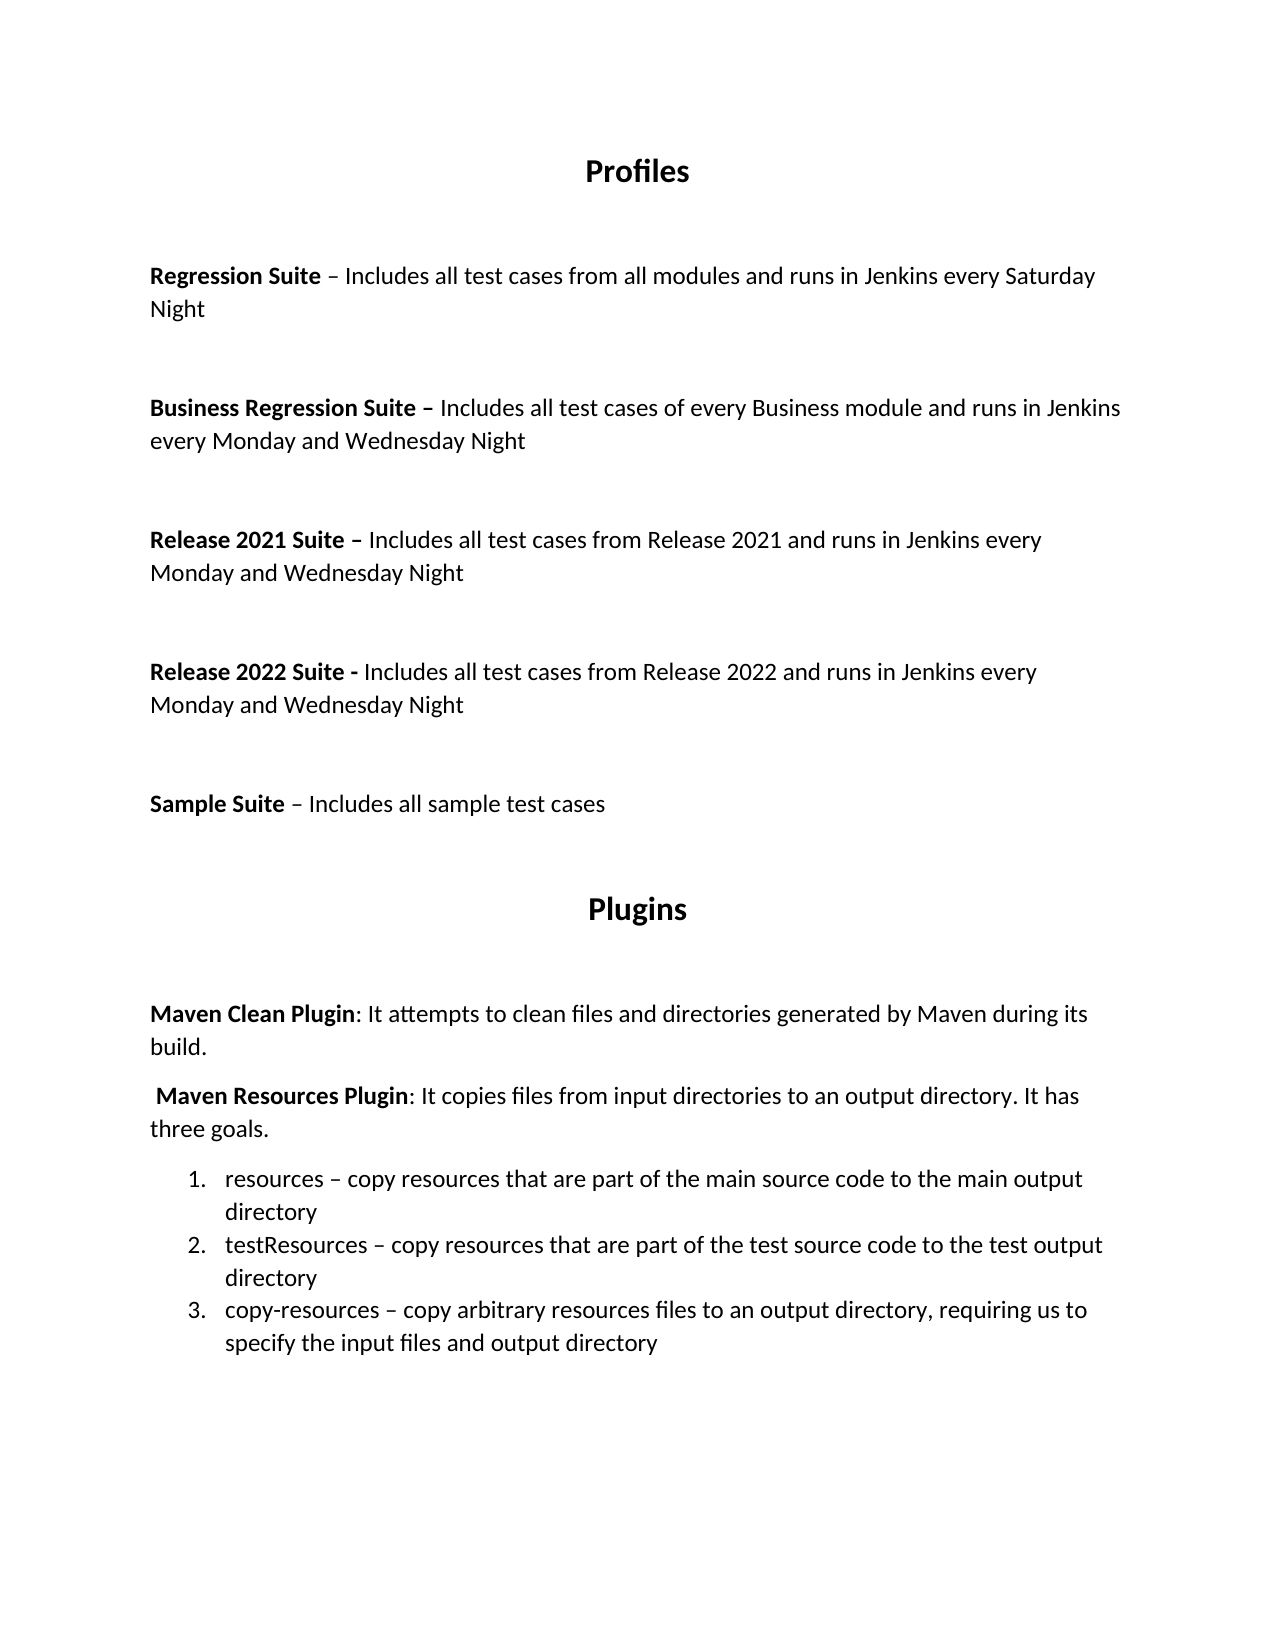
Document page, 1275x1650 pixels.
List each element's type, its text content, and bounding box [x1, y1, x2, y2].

text Maven Clean Plugin: It attempts to clean files and directories generated by Maven during its build. [150, 998, 1125, 1061]
list copy-resources – copy arbitrary resources files to an output directory, requiring us to specify the input files and output directory [187, 1294, 1125, 1358]
text Maven Resources Plugin: It copies files from input directories to an output directory. It has three goals. [150, 1080, 1125, 1144]
text Plugins [150, 888, 1125, 928]
text Business Regression Suite – Includes all test cases of every Business module and runs in Jenkins every Monday and Wednesday Night [150, 392, 1125, 456]
text Release 2022 Suite - Includes all test cases from Release 2022 and runs in Jenkins every Monday and Wednesday Night [150, 656, 1125, 720]
list testResources – copy resources that are part of the test source code to the test output directory [187, 1229, 1125, 1292]
list resources – copy resources that are part of the main source code to the main output directory [187, 1163, 1125, 1226]
text Regression Suite – Includes all test cases from all modules and runs in Jenkins every Saturday Night [150, 260, 1125, 324]
text Release 2021 Suite – Includes all test cases from Release 2021 and runs in Jenkins every Monday and Wednesday Night [150, 524, 1125, 588]
text Profiles [150, 150, 1125, 191]
text Sample Suite – Includes all sample test cases [150, 788, 1125, 819]
